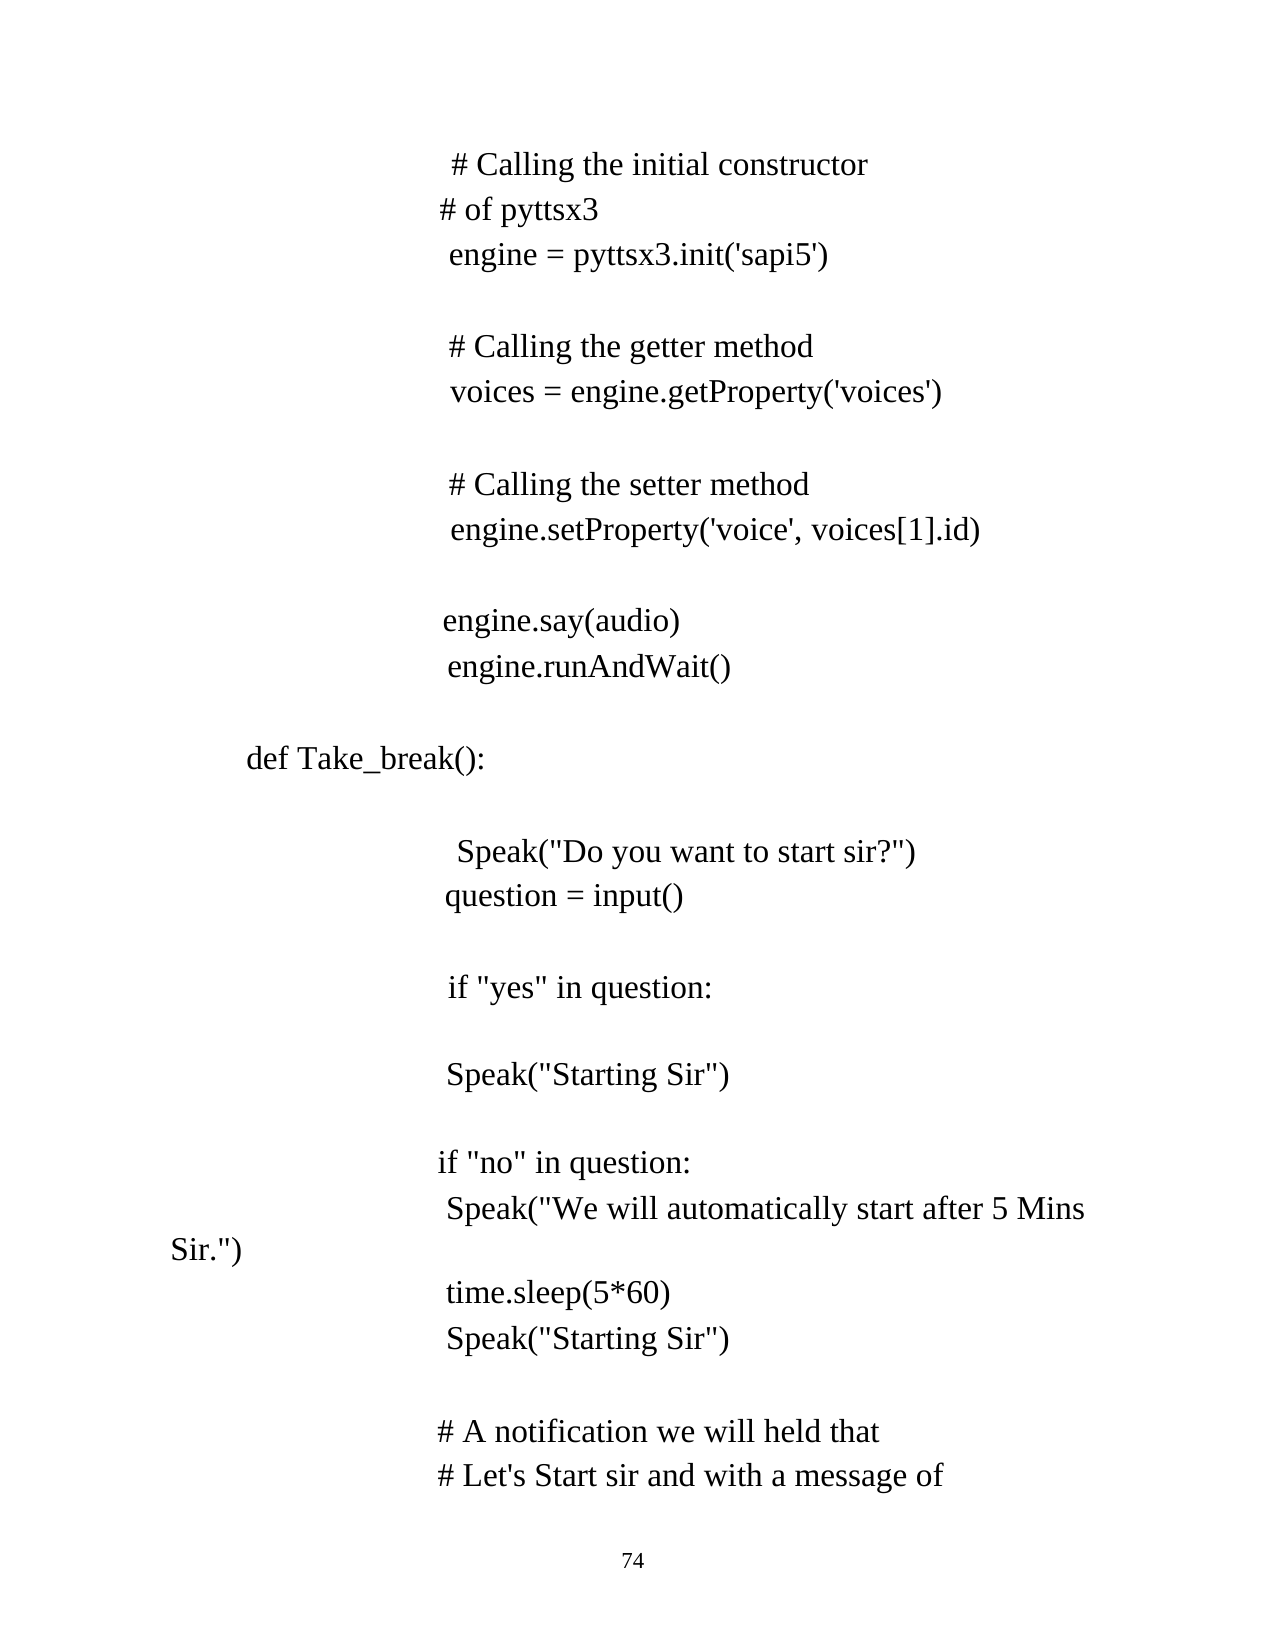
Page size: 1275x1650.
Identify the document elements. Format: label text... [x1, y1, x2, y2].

text # Calling the initial constructor # of pyttsx3 [439, 144, 868, 227]
table_cell time.sleep(5*60) [149, 1271, 1105, 1316]
text # Calling the getter method [449, 326, 1242, 365]
table_cell Sir.") [149, 1229, 1105, 1271]
text engine = pyttsx3.init('sapi5') [449, 234, 1242, 273]
table_cell if "no" in question: [149, 1118, 1105, 1185]
table_cell # A notification we will held that [149, 1385, 1105, 1454]
text if "yes" in question: [448, 967, 1242, 1006]
text engine.say(audio) engine.runAndWait() [442, 601, 733, 685]
table_cell # Let's Start sir and with a message of [149, 1454, 1105, 1495]
table_cell Speak("Starting Sir") [149, 1316, 1105, 1384]
text Speak("Do you want to start sir?") question = input() [444, 831, 917, 914]
table_header Speak("Starting Sir") [149, 1056, 1105, 1118]
text def Take_break(): [246, 739, 1242, 777]
text voices = engine.getProperty('voices') [450, 372, 1242, 410]
table_cell Speak("We will automatically start after 5 Mins [149, 1185, 1105, 1229]
text # Calling the setter method engine.setProperty('voice', voices[1].id) [449, 464, 981, 547]
